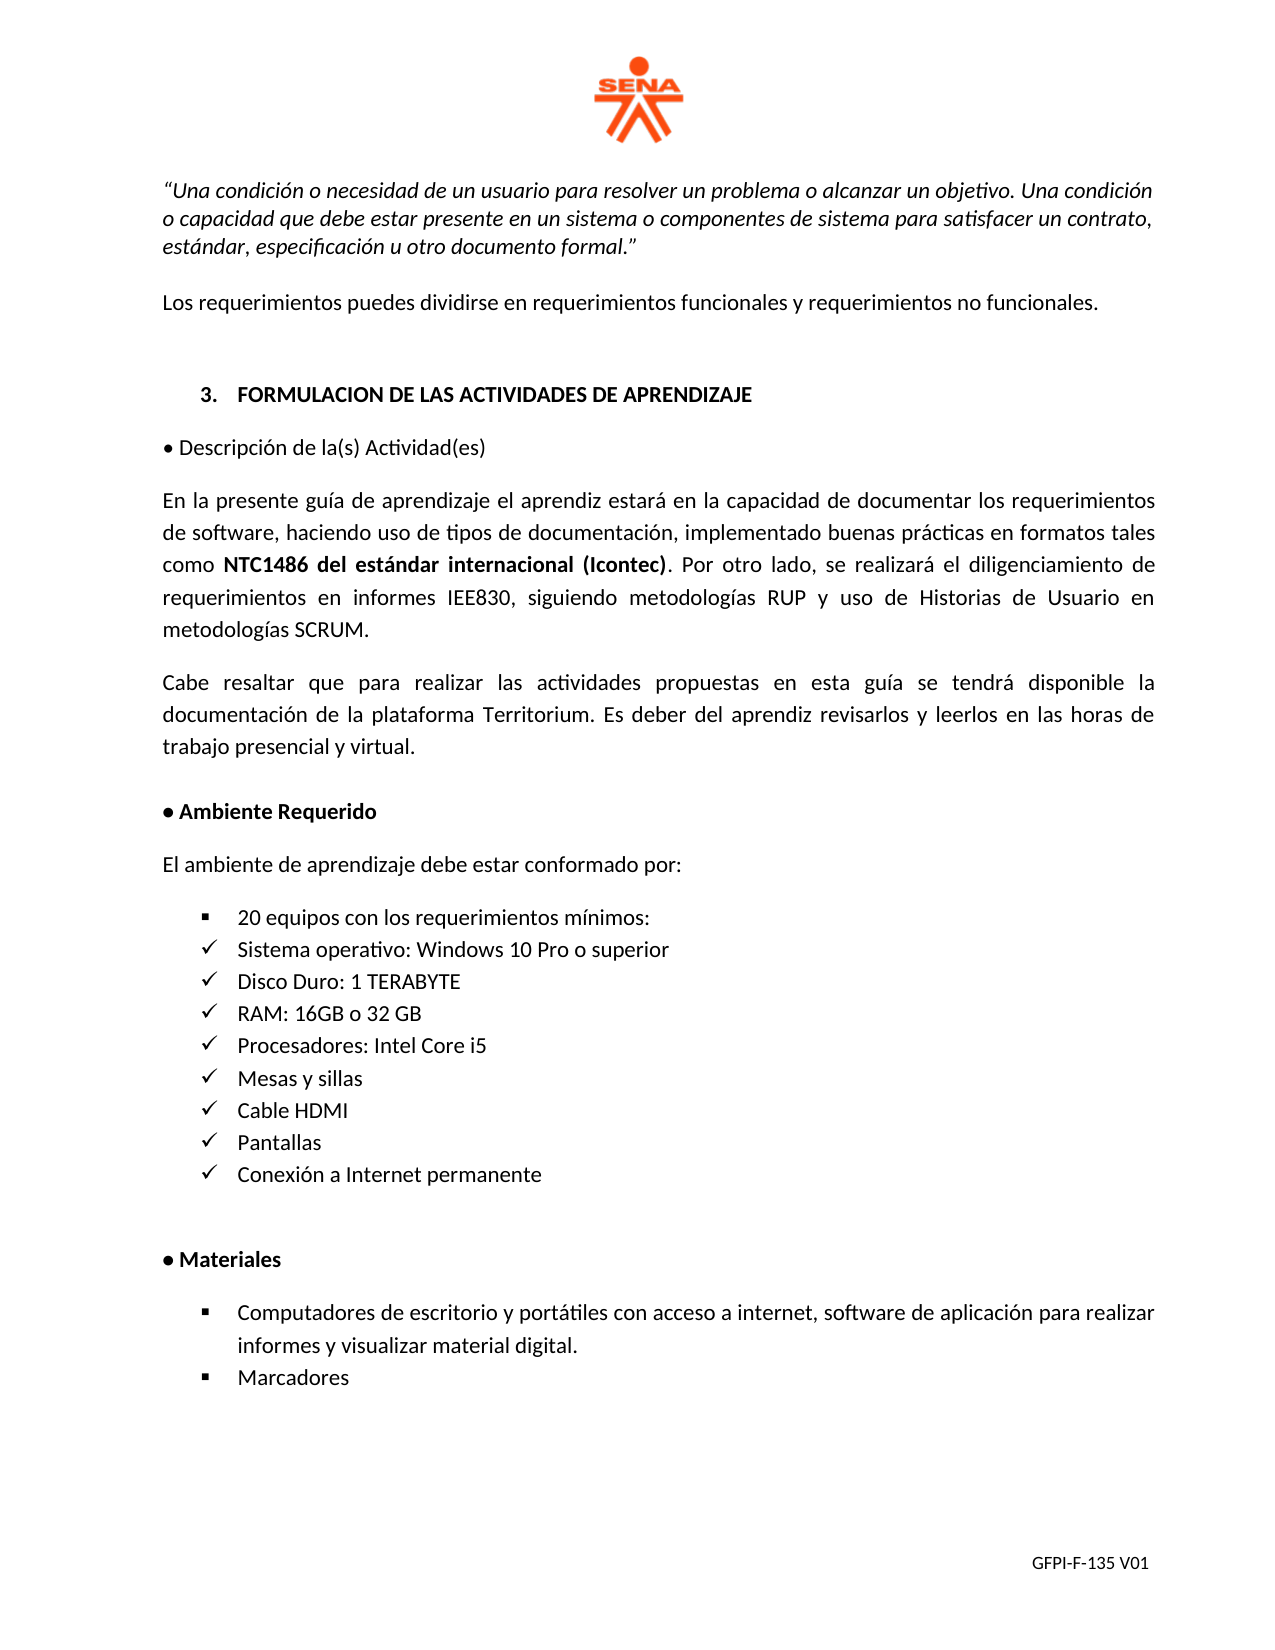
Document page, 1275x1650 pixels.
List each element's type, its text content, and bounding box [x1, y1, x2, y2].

list Sistema operativo: Windows 10 Pro o superior [200, 935, 1157, 963]
list RAM: 16GB o 32 GB [200, 999, 1157, 1027]
text El ambiente de aprendizaje debe estar conformado por: [162, 850, 1157, 878]
list 20 equipos con los requerimientos mínimos: [200, 903, 1157, 931]
text • Materiales [162, 1246, 1157, 1273]
list Pantallas [200, 1128, 1157, 1156]
picture [586, 50, 689, 148]
text En la presente guía de aprendizaje el aprendiz estará en la capacidad de documentar los requerimientos de software, haciendo uso de tipos de documentación, implementado buenas prácticas en formatos tales como NTC1486 del estándar internacional (Icontec). Por otro lado, se realizará el diligenciamiento de requerimientos en informes IEE830, siguiendo metodologías RUP y uso de Historias de Usuario en metodologías SCRUM. [162, 486, 1157, 643]
list Cable HDMI [200, 1096, 1157, 1124]
list Computadores de escritorio y portátiles con acceso a internet, software de aplicación para realizar informes y visualizar material digital. [200, 1298, 1157, 1359]
list Conexión a Internet permanente [200, 1160, 1157, 1188]
list Procesadores: Intel Core i5 [200, 1032, 1157, 1059]
text • Ambiente Requerido [162, 797, 1157, 825]
list Disco Duro: 1 TERABYTE [200, 967, 1157, 995]
list Marcadores [200, 1363, 1157, 1391]
text Cabe resaltar que para realizar las actividades propuestas en esta guía se tendrá disponible la documentación de la plataforma Territorium. Es deber del aprendiz revisarlos y leerlos en las horas de trabajo presencial y virtual. [162, 668, 1157, 760]
text • Descripción de la(s) Actividad(es) [162, 433, 1157, 461]
list FORMULACION DE LAS ACTIVIDADES DE APRENDIZAJE [200, 380, 1157, 408]
list Mesas y sillas [200, 1064, 1157, 1092]
text “Una condición o necesidad de un usuario para resolver un problema o alcanzar un objetivo. Una condición o capacidad que debe estar presente en un sistema o componentes de sistema para satisfacer un contrato, estándar, especificación u otro documento formal.” [162, 176, 1157, 260]
text Los requerimientos puedes dividirse en requerimientos funcionales y requerimientos no funcionales. [162, 288, 1157, 316]
